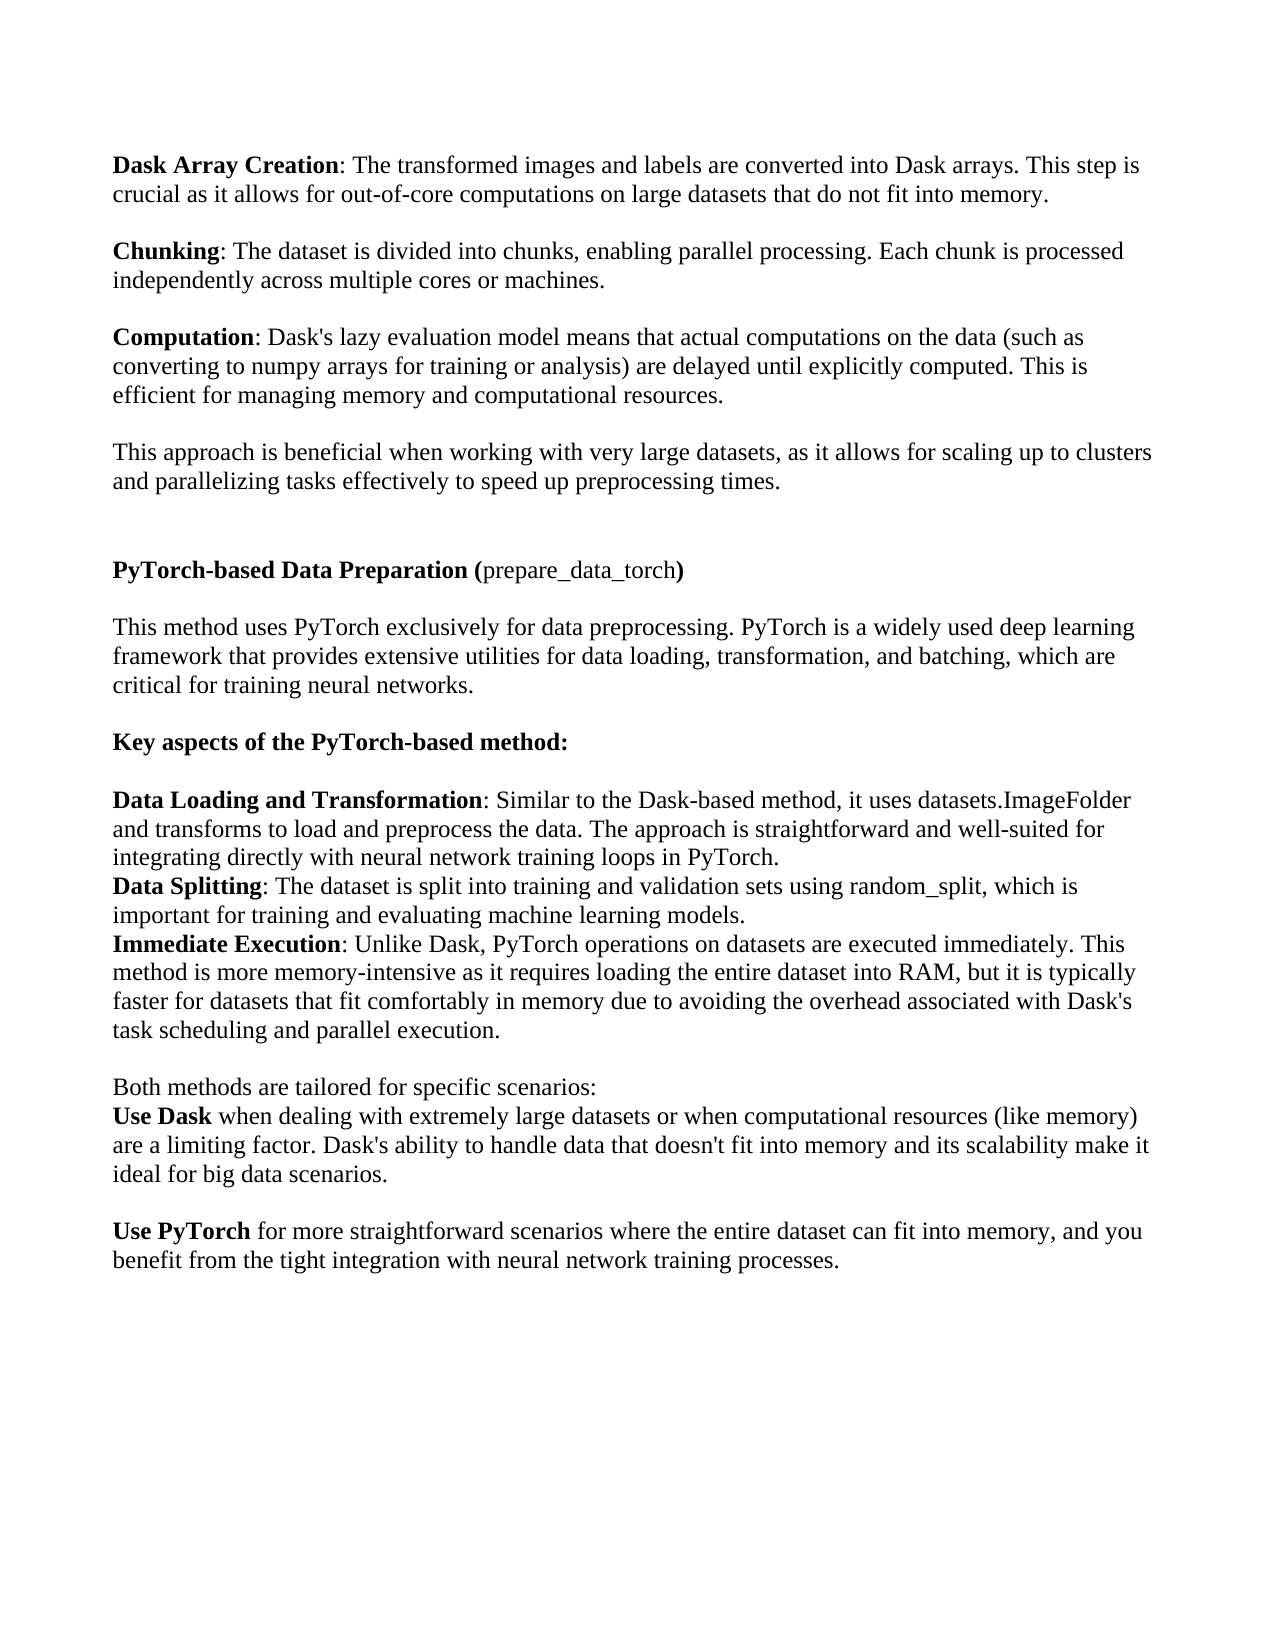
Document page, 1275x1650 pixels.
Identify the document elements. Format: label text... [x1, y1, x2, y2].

text Data Loading and Transformation: Similar to the Dask-based method, it uses datasets.ImageFolder and transforms to load and preprocess the data. The approach is straightforward and well-suited for integrating directly with neural network training loops in PyTorch. [112, 785, 1162, 871]
text Immediate Execution: Unlike Dask, PyTorch operations on datasets are executed immediately. This method is more memory-intensive as it requires loading the entire dataset into RAM, but it is typically faster for datasets that fit comfortably in memory due to avoiding the overhead associated with Dask's task scheduling and parallel execution. [112, 929, 1162, 1044]
text PyTorch-based Data Preparation (prepare_data_torch) [112, 555, 1162, 584]
text This approach is beneficial when working with very large datasets, as it allows for scaling up to clusters and parallelizing tasks effectively to speed up preprocessing times. [112, 437, 1162, 495]
text Both methods are tailored for specific scenarios: [112, 1072, 1162, 1101]
text Data Splitting: The dataset is split into training and validation sets using random_split, which is important for training and evaluating machine learning models. [112, 871, 1162, 929]
text Dask Array Creation: The transformed images and labels are converted into Dask arrays. This step is crucial as it allows for out-of-core computations on large datasets that do not fit into memory. [112, 150, 1162, 207]
text This method uses PyTorch exclusively for data preprocessing. PyTorch is a widely used deep learning framework that provides extensive utilities for data loading, transformation, and batching, which are critical for training neural networks. [112, 612, 1162, 699]
text Computation: Dask's lazy evaluation model means that actual computations on the data (such as converting to numpy arrays for training or analysis) are delayed until explicitly computed. This is efficient for managing memory and computational resources. [112, 322, 1162, 409]
text Key aspects of the PyTorch-based method: [112, 727, 1162, 756]
text Use Dask when dealing with extremely large datasets or when computational resources (like memory) are a limiting factor. Dask's ability to handle data that doesn't fit into memory and its scalability make it ideal for big data scenarios. [112, 1101, 1162, 1187]
text Chunking: The dataset is divided into chunks, enabling parallel processing. Each chunk is processed independently across multiple cores or machines. [112, 236, 1162, 294]
text Use PyTorch for more straightforward scenarios where the entire dataset can fit into memory, and you benefit from the tight integration with neural network training processes. [112, 1216, 1162, 1274]
